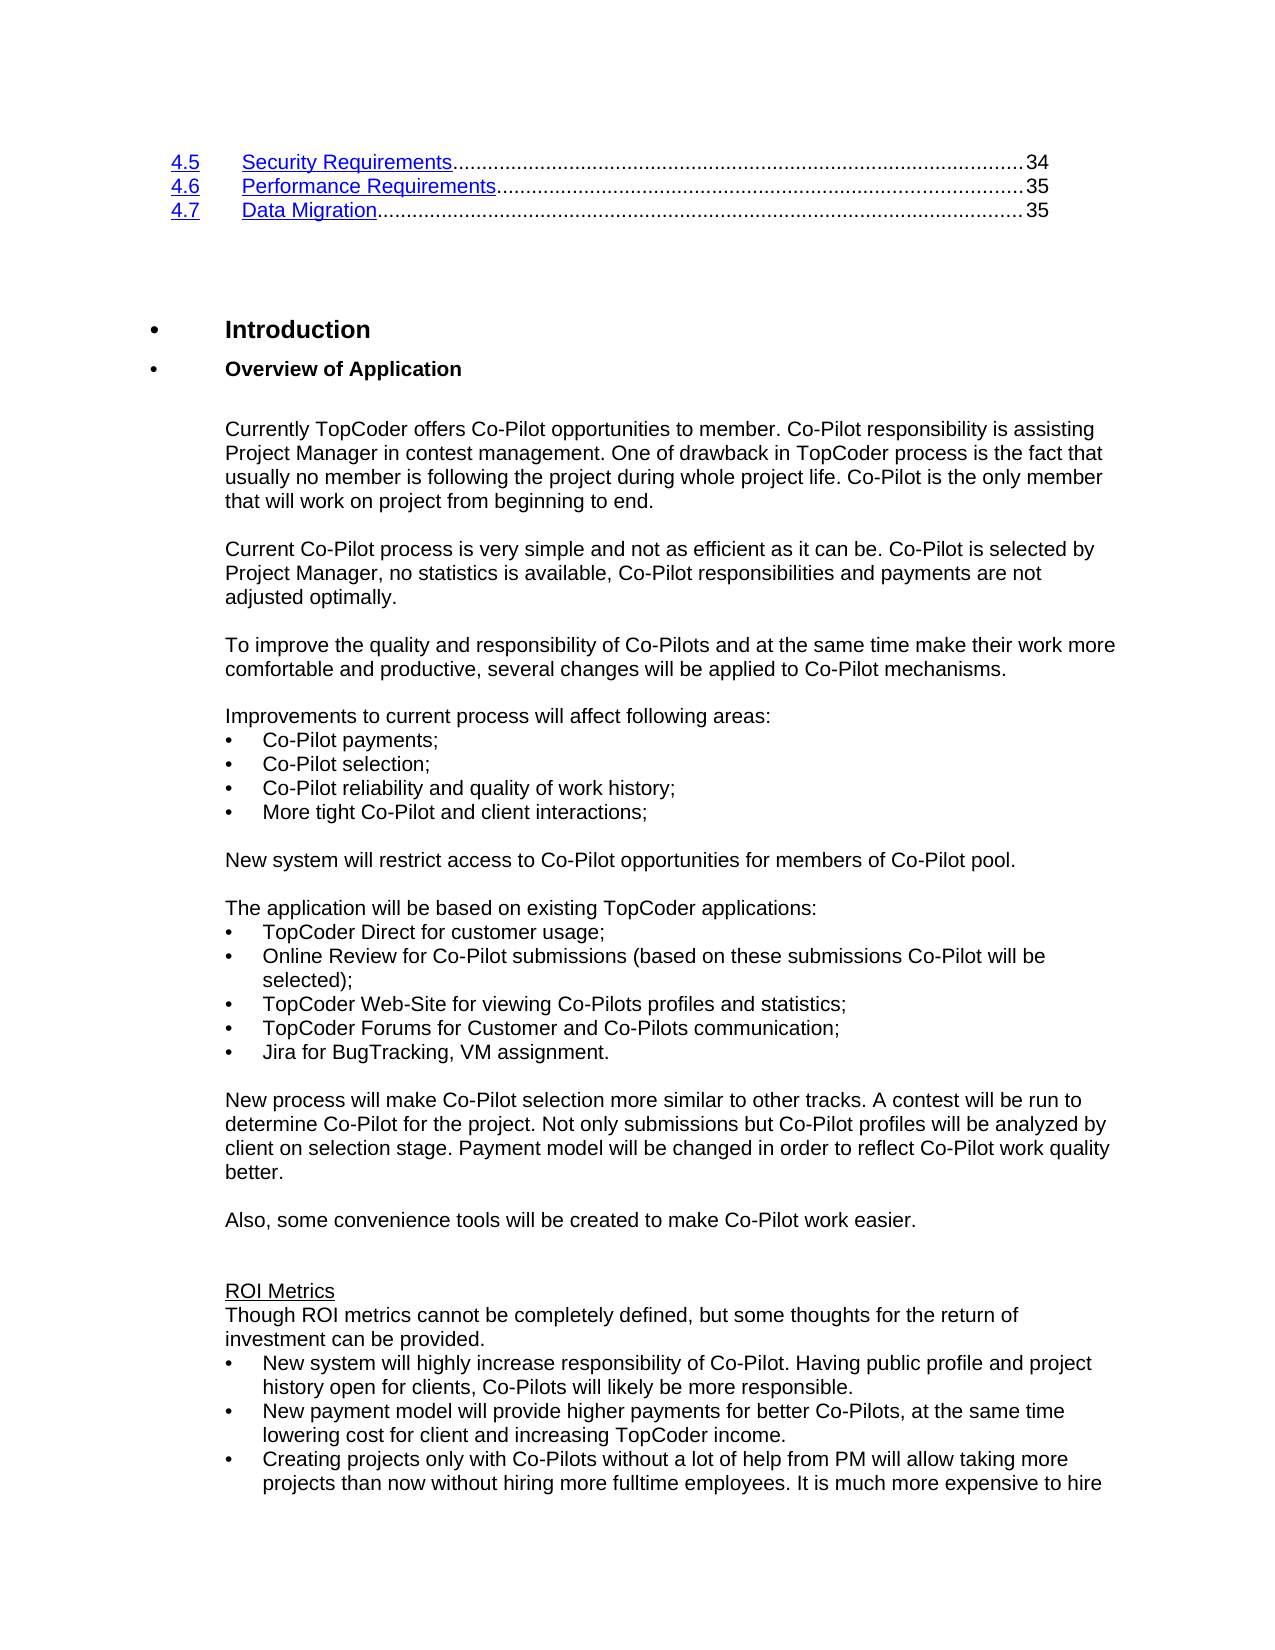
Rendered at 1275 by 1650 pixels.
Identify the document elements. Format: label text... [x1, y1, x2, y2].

text ROI Metrics [225, 1279, 1125, 1303]
text New process will make Co-Pilot selection more similar to other tracks. A contest will be run to determine Co-Pilot for the project. Not only submissions but Co-Pilot profiles will be analyzed by client on selection stage. Payment model will be changed in order to reflect Co-Pilot work quality better. [225, 1088, 1125, 1183]
text 4.6 Performance Requirements 35 [171, 174, 1125, 198]
text 4.5 Security Requirements 34 [171, 150, 1125, 174]
text To improve the quality and responsibility of Co-Pilots and at the same time make their work more comfortable and productive, several changes will be applied to Co-Pilot mechanisms. [225, 632, 1125, 680]
list TopCoder Forums for Customer and Co-Pilots communication; [225, 1016, 1125, 1040]
list More tight Co-Pilot and client interactions; [225, 800, 1125, 824]
list New payment model will provide higher payments for better Co-Pilots, at the same time lowering cost for client and increasing TopCoder income. [225, 1399, 1125, 1447]
list Introduction [150, 315, 1125, 344]
text The application will be based on existing TopCoder applications: [225, 896, 1125, 920]
list Overview of Application [150, 356, 1125, 380]
text Improvements to current process will affect following areas: [225, 704, 1125, 728]
list TopCoder Direct for customer usage; [225, 920, 1125, 944]
text 4.7 Data Migration 35 [171, 198, 1125, 222]
list TopCoder Web-Site for viewing Co-Pilots profiles and statistics; [225, 992, 1125, 1016]
text Though ROI metrics cannot be completely defined, but some thoughts for the return of investment can be provided. [225, 1303, 1125, 1351]
list New system will highly increase responsibility of Co-Pilot. Having public profile and project history open for clients, Co-Pilots will likely be more responsible. [225, 1351, 1125, 1399]
text New system will restrict access to Co-Pilot opportunities for members of Co-Pilot pool. [225, 848, 1125, 872]
list Co-Pilot payments; [225, 728, 1125, 752]
list Co-Pilot reliability and quality of work history; [225, 776, 1125, 800]
text Also, some convenience tools will be created to make Co-Pilot work easier. [225, 1207, 1125, 1231]
list Co-Pilot selection; [225, 752, 1125, 776]
text Currently TopCoder offers Co-Pilot opportunities to member. Co-Pilot responsibility is assisting Project Manager in contest management. One of drawback in TopCoder process is the fact that usually no member is following the project during whole project life. Co-Pilot is the only member that will work on project from beginning to end. [225, 417, 1125, 513]
list Online Review for Co-Pilot submissions (based on these submissions Co-Pilot will be selected); [225, 944, 1125, 992]
text Current Co-Pilot process is very simple and not as efficient as it can be. Co-Pilot is selected by Project Manager, no statistics is available, Co-Pilot responsibilities and payments are not adjusted optimally. [225, 537, 1125, 608]
list Jira for BugTracking, VM assignment. [225, 1040, 1125, 1064]
